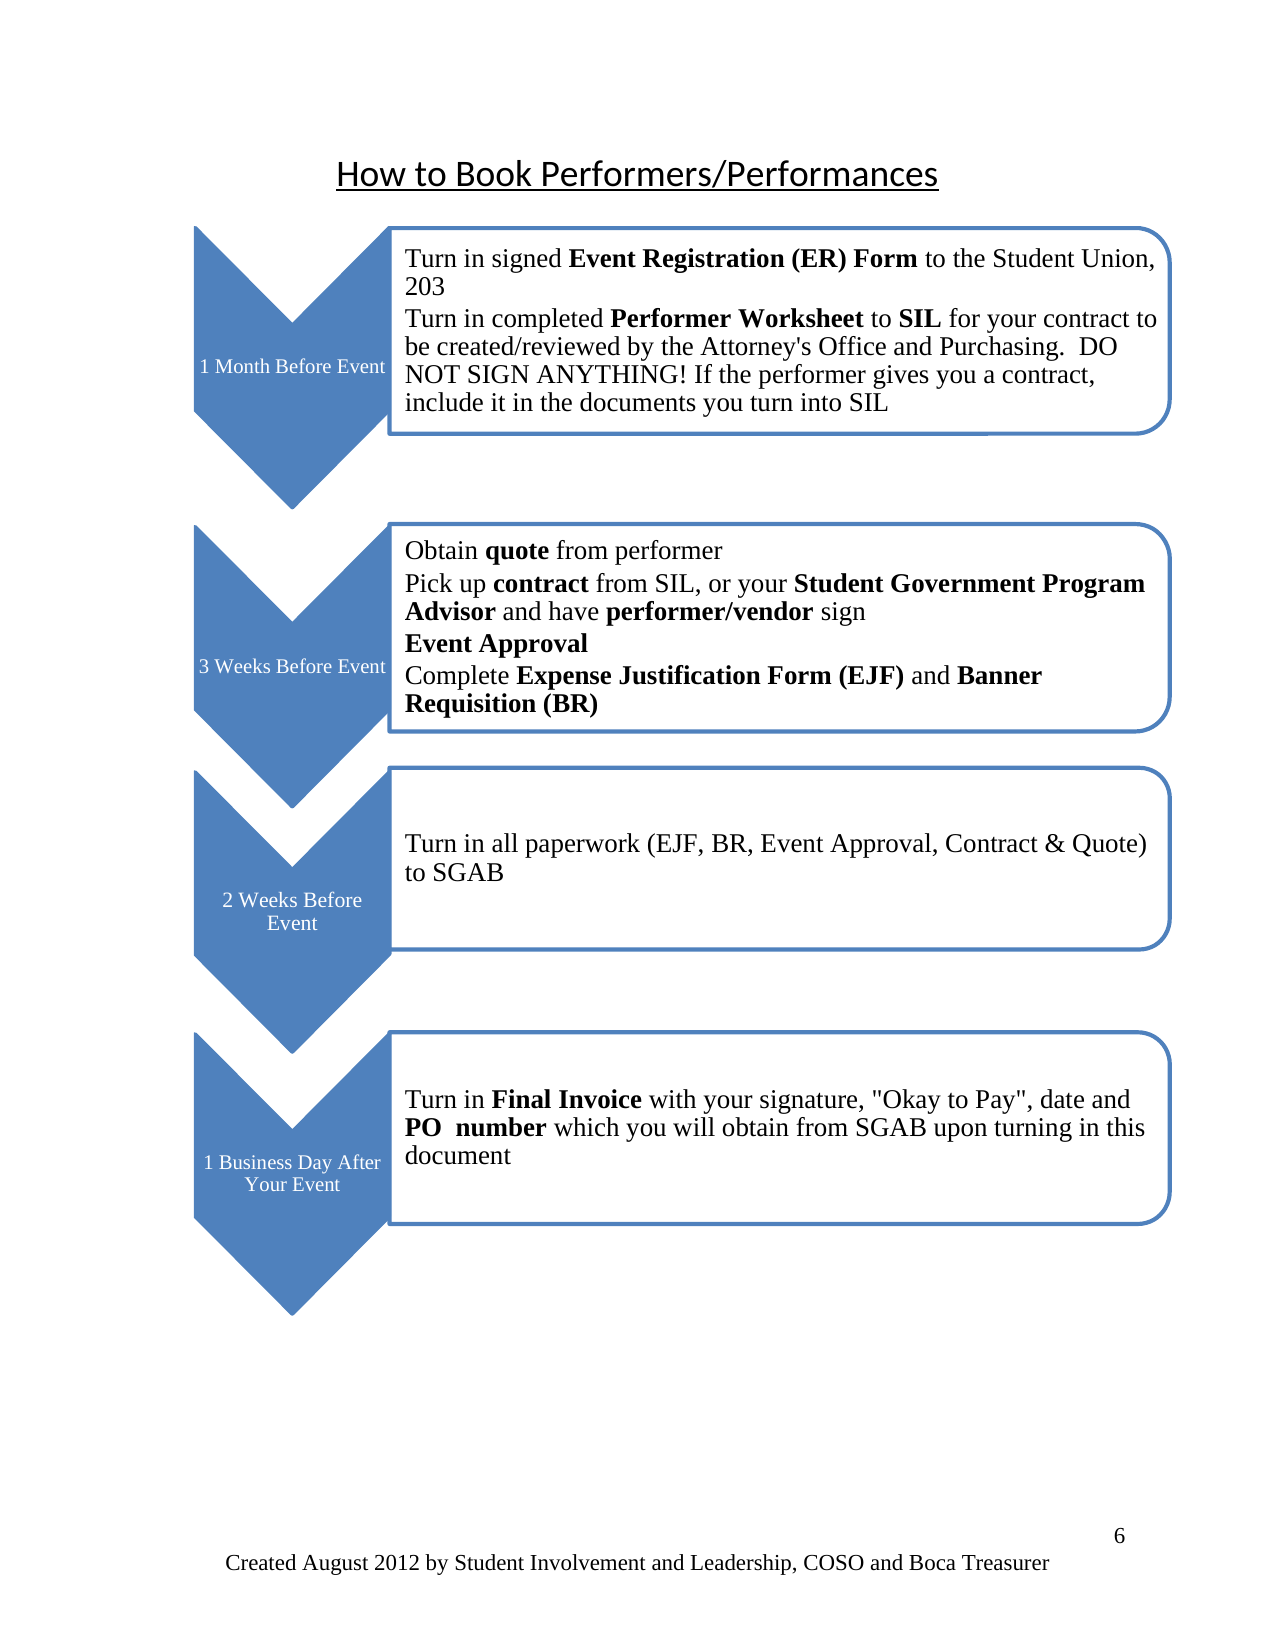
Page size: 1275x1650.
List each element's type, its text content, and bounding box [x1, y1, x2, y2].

text How to Book Performers/Performances [150, 150, 1125, 196]
